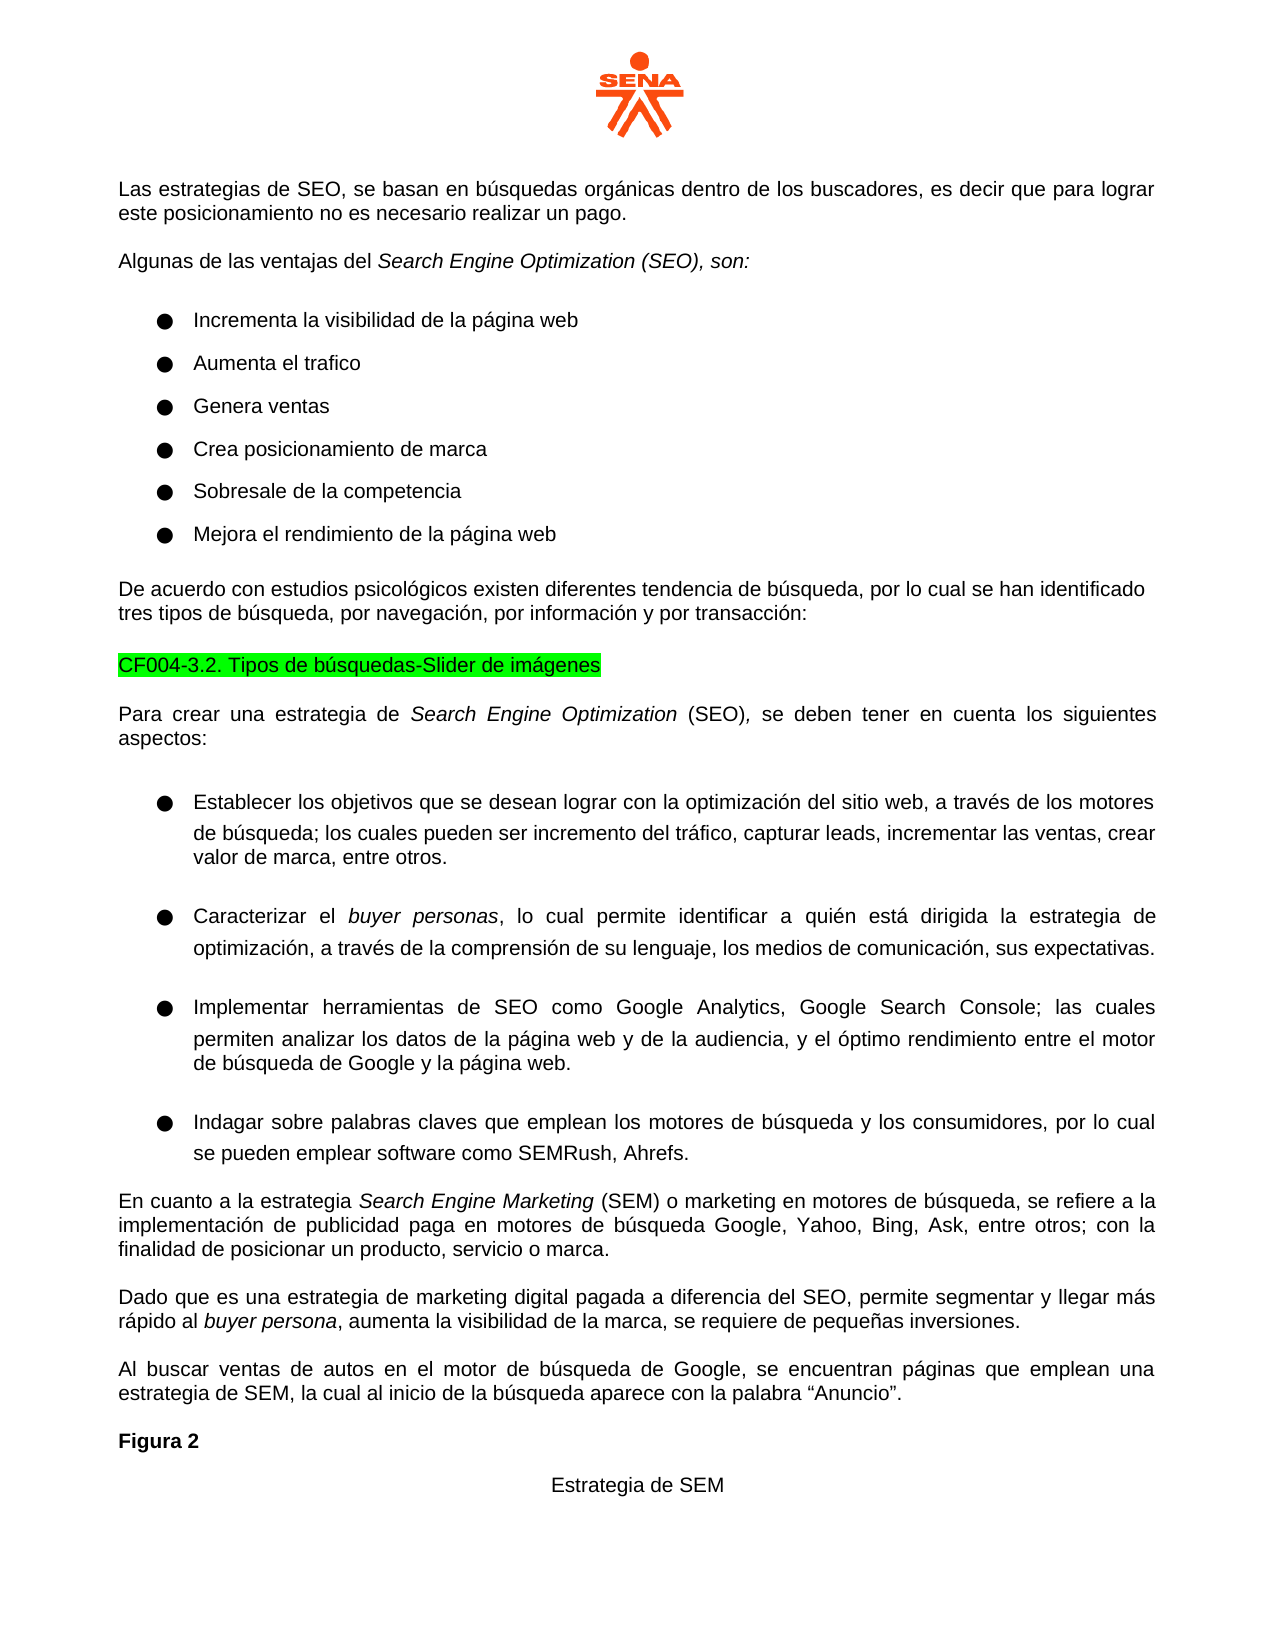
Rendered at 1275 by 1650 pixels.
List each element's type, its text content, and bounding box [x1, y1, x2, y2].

list Establecer los objetivos que se desean lograr con la optimización del sitio web, a través de los motores de búsqueda; los cuales pueden ser incremento del tráfico, capturar leads, incrementar las ventas, crear valor de marca, entre otros. [156, 778, 1157, 869]
text Estrategia de SEM [118, 1473, 1157, 1497]
list Genera ventas [156, 382, 1157, 425]
text Figura 2 [118, 1428, 1157, 1452]
text Al buscar ventas de autos en el motor de búsqueda de Google, se encuentran páginas que emplean una estrategia de SEM, la cual al inicio de la búsqueda aparece con la palabra “Anuncio”. [118, 1357, 1157, 1404]
list Indagar sobre palabras claves que emplean los motores de búsqueda y los consumidores, por lo cual se pueden emplear software como SEMRush, Ahrefs. [156, 1098, 1157, 1165]
text Algunas de las ventajas del Search Engine Optimization (SEO), son: [118, 249, 1157, 273]
list Caracterizar el buyer personas, lo cual permite identificar a quién está dirigida la estrategia de optimización, a través de la comprensión de su lenguaje, los medios de comunicación, sus expectativas. [156, 893, 1157, 960]
text En cuanto a la estrategia Search Engine Marketing (SEM) o marketing en motores de búsqueda, se refiere a la implementación de publicidad paga en motores de búsqueda Google, Yahoo, Bing, Ask, entre otros; con la finalidad de posicionar un producto, servicio o marca. [118, 1189, 1157, 1261]
text Las estrategias de SEO, se basan en búsquedas orgánicas dentro de los buscadores, es decir que para lograr este posicionamiento no es necesario realizar un pago. [118, 177, 1157, 225]
text De acuerdo con estudios psicológicos existen diferentes tendencia de búsqueda, por lo cual se han identificado tres tipos de búsqueda, por navegación, por información y por transacción: [118, 577, 1157, 625]
text Dado que es una estrategia de marketing digital pagada a diferencia del SEO, permite segmentar y llegar más rápido al buyer persona, aumenta la visibilidad de la marca, se requiere de pequeñas inversiones. [118, 1285, 1157, 1333]
list Implementar herramientas de SEO como Google Analytics, Google Search Console; las cuales permiten analizar los datos de la página web y de la audiencia, y el óptimo rendimiento entre el motor de búsqueda de Google y la página web. [156, 984, 1157, 1074]
list Incrementa la visibilidad de la página web [156, 297, 1157, 340]
picture [585, 48, 690, 142]
list Sobresale de la competencia [156, 468, 1157, 511]
text Para crear una estrategia de Search Engine Optimization (SEO), se deben tener en cuenta los siguientes aspectos: [118, 702, 1157, 750]
text CF004-3.2. Tipos de búsquedas-Slider de imágenes [118, 649, 1157, 678]
list Aumenta el trafico [156, 340, 1157, 382]
list Mejora el rendimiento de la página web [156, 511, 1157, 553]
list Crea posicionamiento de marca [156, 425, 1157, 468]
